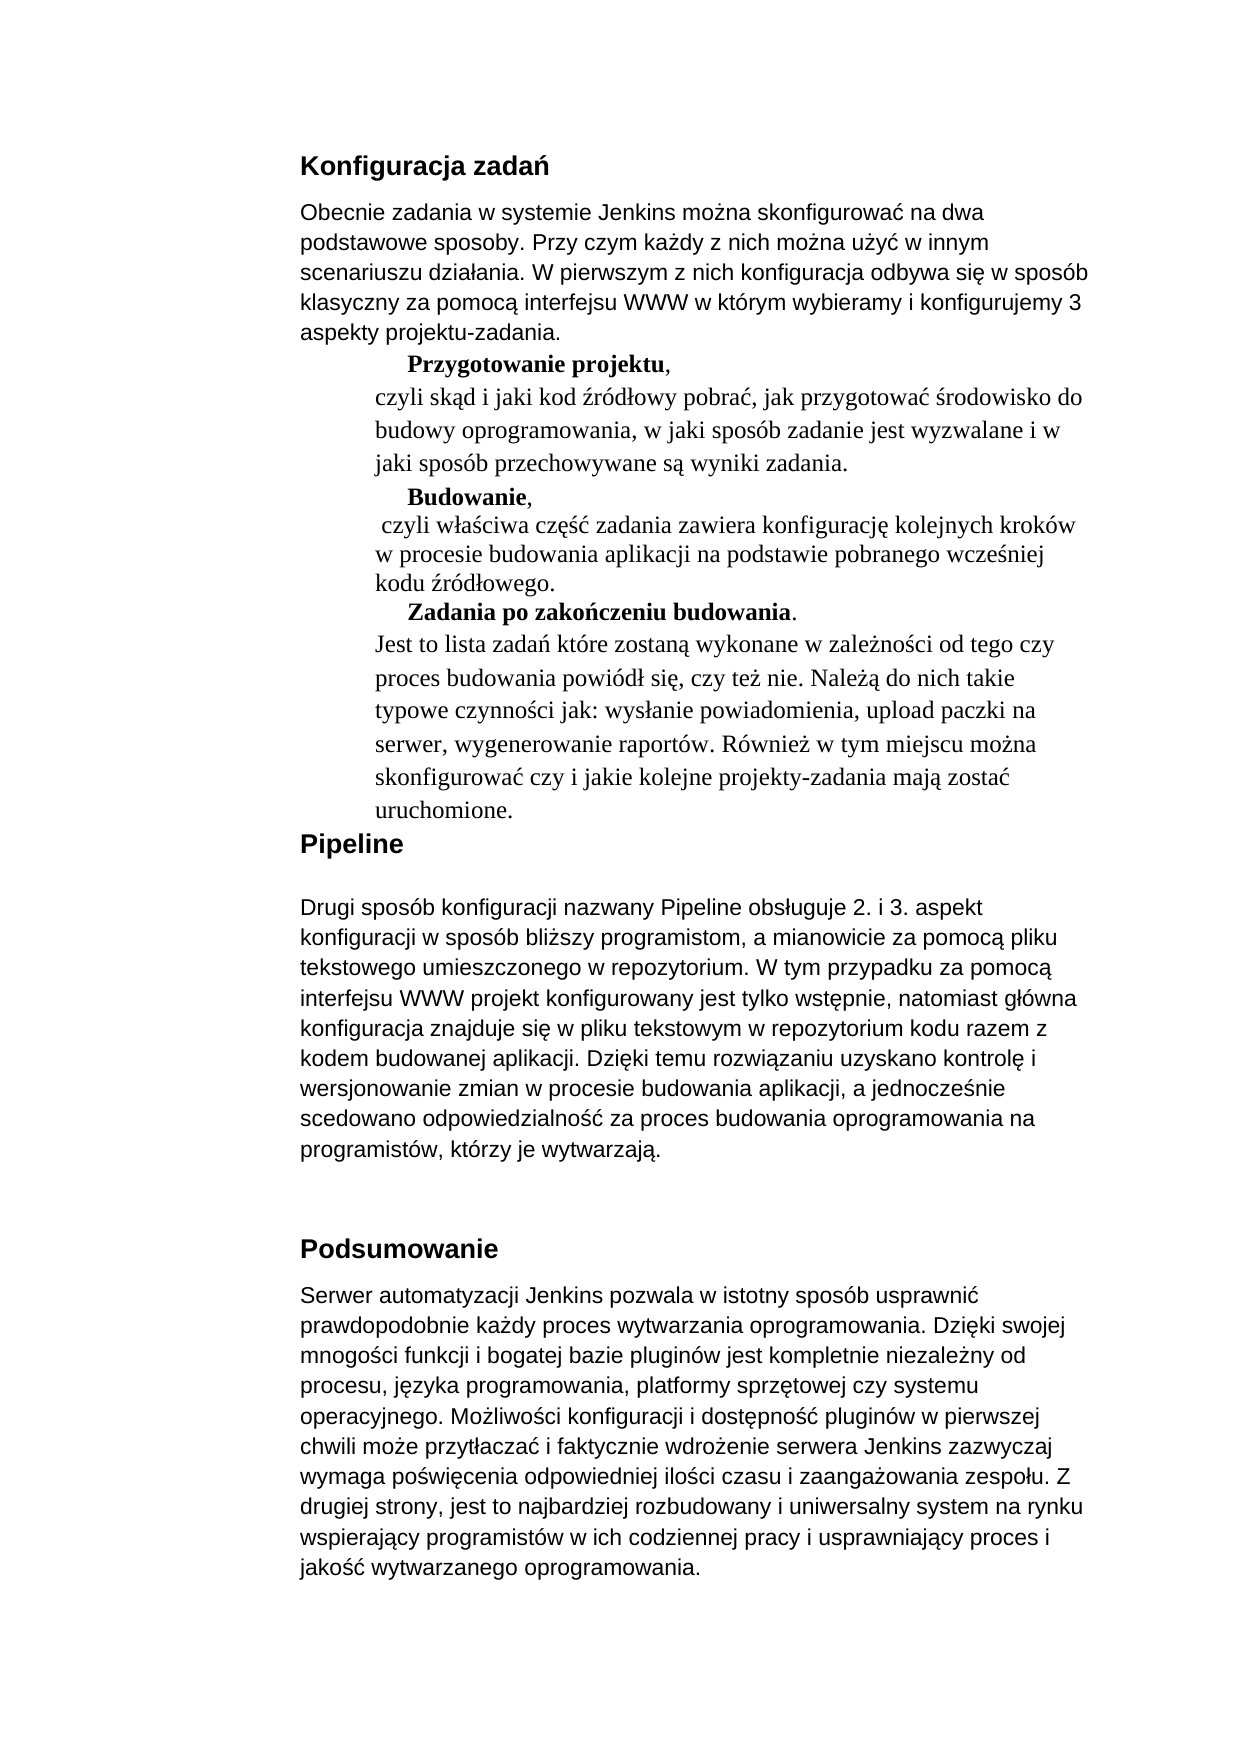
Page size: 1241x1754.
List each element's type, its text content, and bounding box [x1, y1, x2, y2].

text czyli właściwa część zadania zawiera konfigurację kolejnych kroków w procesie budowania aplikacji na podstawie pobranego wcześniej kodu źródłowego. [375, 510, 1090, 597]
text czyli skąd i jaki kod źródłowy pobrać, jak przygotować środowisko do budowy oprogramowania, w jaki sposób zadanie jest wyzwalane i w jaki sposób przechowywane są wyniki zadania. [375, 382, 1090, 477]
subtitle Konfiguracja zadań [225, 150, 1090, 181]
text Jest to lista zadań które zostaną wykonane w zależności od tego czy proces budowania powiódł się, czy też nie. Należą do nich takie typowe czynności jak: wysłanie powiadomienia, upload paczki na serwer, wygenerowanie raportów. Również w tym miejscu można skonfigurować czy i jakie kolejne projekty-zadania mają zostać uruchomione. [375, 629, 1090, 823]
text  Budowanie, [375, 482, 1090, 510]
text  Zadania po zakończeniu budowania. [375, 597, 1090, 625]
text Drugi sposób konfiguracji nazwany Pipeline obsługuje 2. i 3. aspekt konfiguracji w sposób bliższy programistom, a mianowicie za pomocą pliku tekstowego umieszczonego w repozytorium. W tym przypadku za pomocą interfejsu WWW projekt konfigurowany jest tylko wstępnie, natomiast główna konfiguracja znajduje się w pliku tekstowym w repozytorium kodu razem z kodem budowanej aplikacji. Dzięki temu rozwiązaniu uzyskano kontrolę i wersjonowanie zmian w procesie budowania aplikacji, a jednocześnie scedowano odpowiedzialność za proces budowania oprogramowania na programistów, którzy je wytwarzają. [300, 894, 1090, 1162]
text Obecnie zadania w systemie Jenkins można skonfigurować na dwa podstawowe sposoby. Przy czym każdy z nich można użyć w innym scenariuszu działania. W pierwszym z nich konfiguracja odbywa się w sposób klasyczny za pomocą interfejsu WWW w którym wybieramy i konfigurujemy 3 aspekty projektu-zadania. [300, 198, 1090, 346]
text  Przygotowanie projektu, [375, 349, 1090, 378]
text Pipeline [300, 828, 1090, 859]
subtitle Podsumowanie [225, 1233, 1090, 1265]
text Serwer automatyzacji Jenkins pozwala w istotny sposób usprawnić prawdopodobnie każdy proces wytwarzania oprogramowania. Dzięki swojej mnogości funkcji i bogatej bazie pluginów jest kompletnie niezależny od procesu, języka programowania, platformy sprzętowej czy systemu operacyjnego. Możliwości konfiguracji i dostępność pluginów w pierwszej chwili może przytłaczać i faktycznie wdrożenie serwera Jenkins zazwyczaj wymaga poświęcenia odpowiedniej ilości czasu i zaangażowania zespołu. Z drugiej strony, jest to najbardziej rozbudowany i uniwersalny system na rynku wspierający programistów w ich codziennej pracy i usprawniający proces i jakość wytwarzanego oprogramowania. [300, 1282, 1090, 1580]
